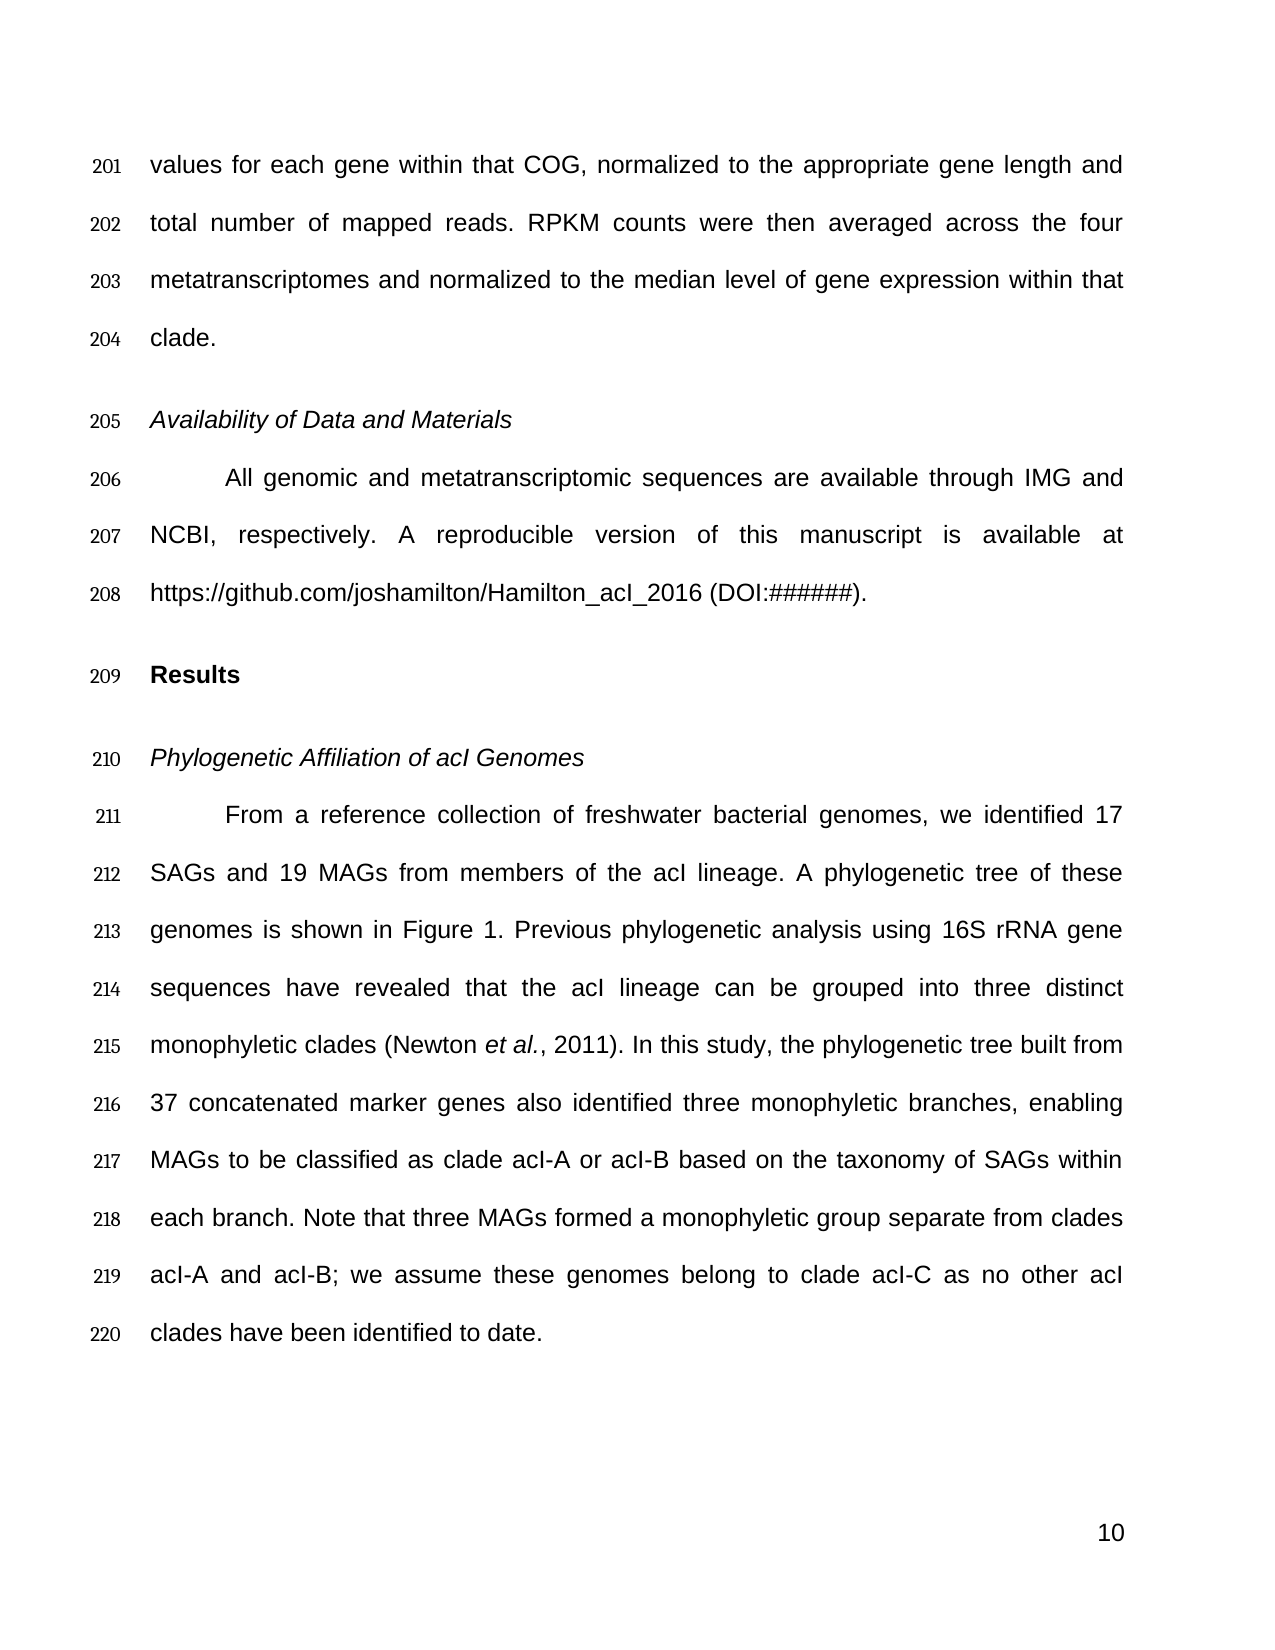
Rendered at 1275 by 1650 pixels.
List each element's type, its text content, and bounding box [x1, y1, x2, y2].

subtitle Results [150, 660, 1125, 689]
subtitle Phylogenetic Affiliation of acI Genomes [150, 742, 1125, 771]
subtitle Availability of Data and Materials [150, 405, 1125, 434]
